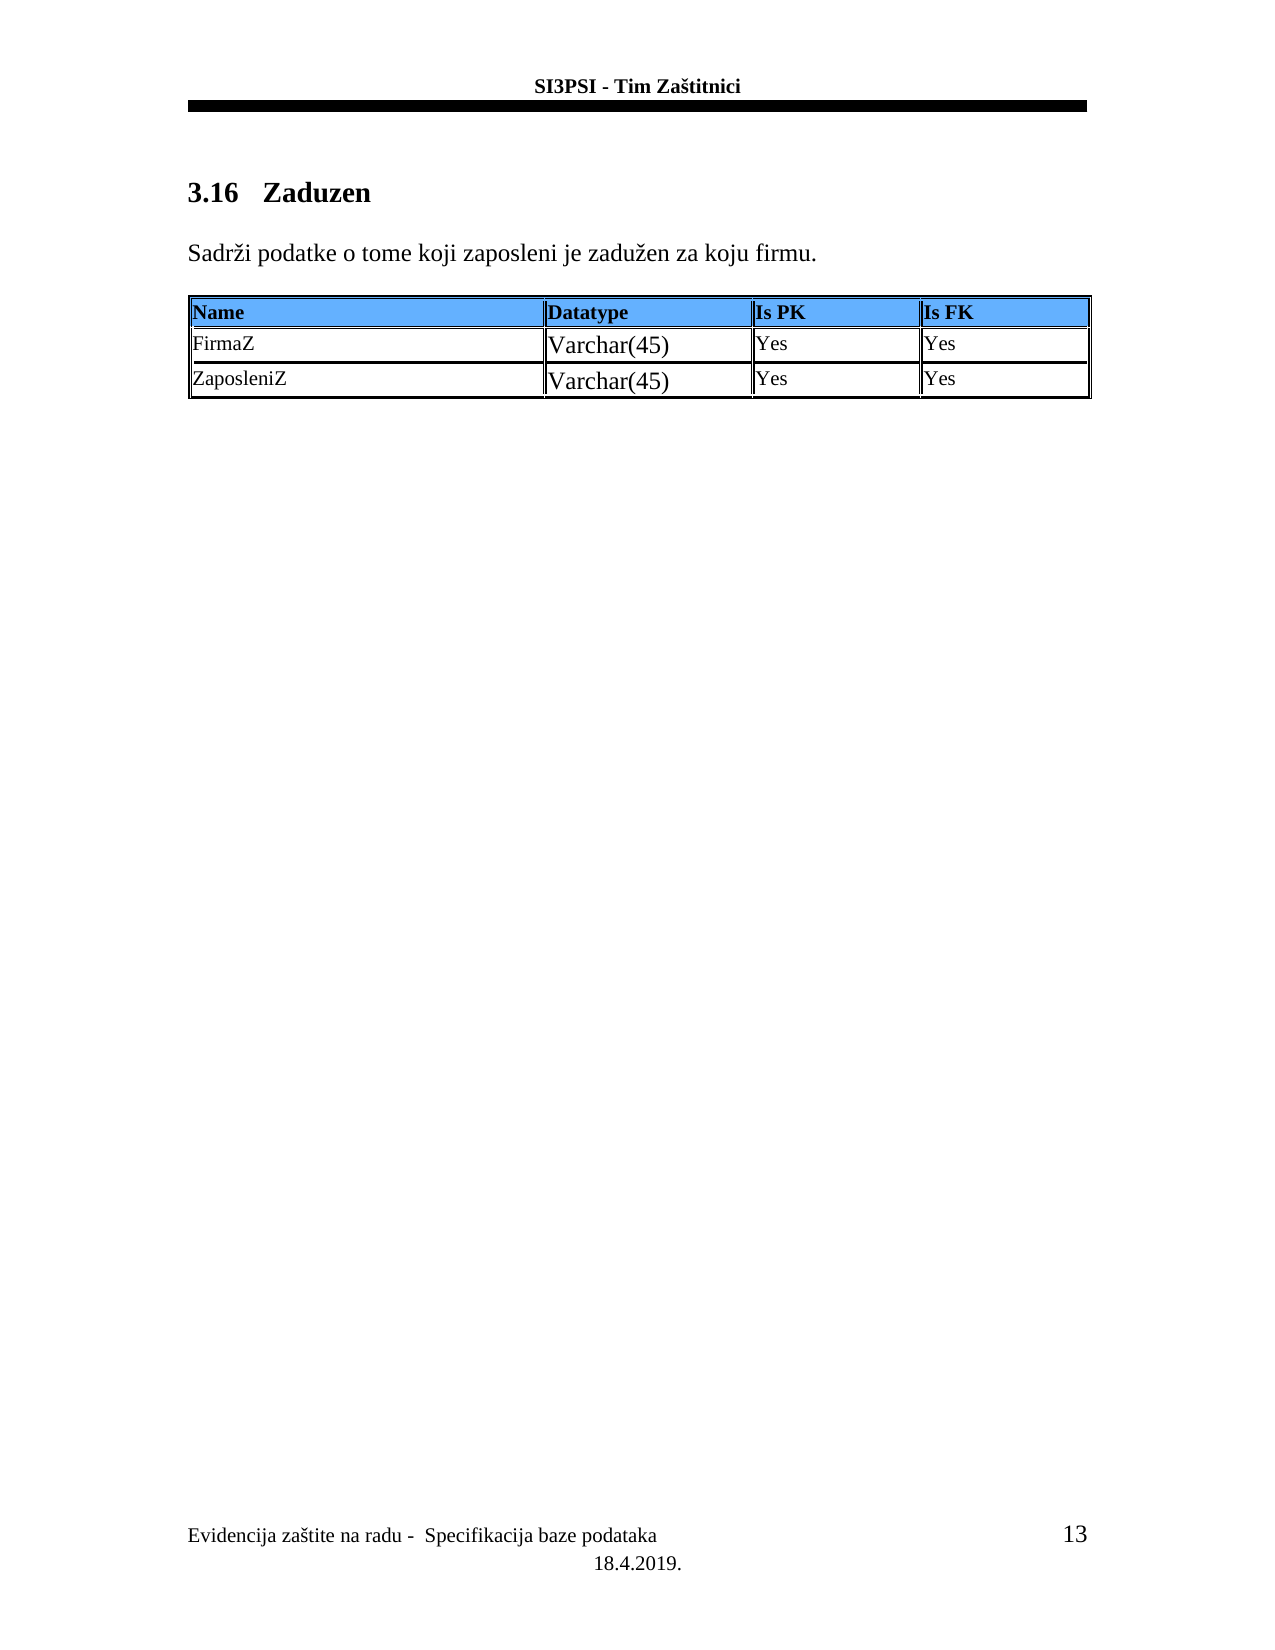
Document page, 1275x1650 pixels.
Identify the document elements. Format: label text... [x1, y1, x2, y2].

table_cell Yes [753, 361, 921, 396]
table_cell Varchar(45) [547, 329, 751, 361]
table_cell ZaposleniZ [192, 361, 545, 396]
table_header Datatype [545, 297, 753, 326]
table_header Is FK [921, 299, 1088, 326]
table_cell Yes [921, 326, 1090, 361]
table_cell Yes [755, 329, 919, 361]
table_cell Varchar(45) [545, 361, 753, 396]
text Sadrži podatke o tome koji zaposleni je zadužen za koju firmu. [187, 238, 1087, 267]
table_header Name [192, 297, 545, 326]
table_cell Yes [921, 361, 1088, 396]
table_cell FirmaZ [190, 326, 545, 361]
subtitle Zaduzen [187, 176, 1087, 209]
table_header Is PK [753, 297, 921, 326]
